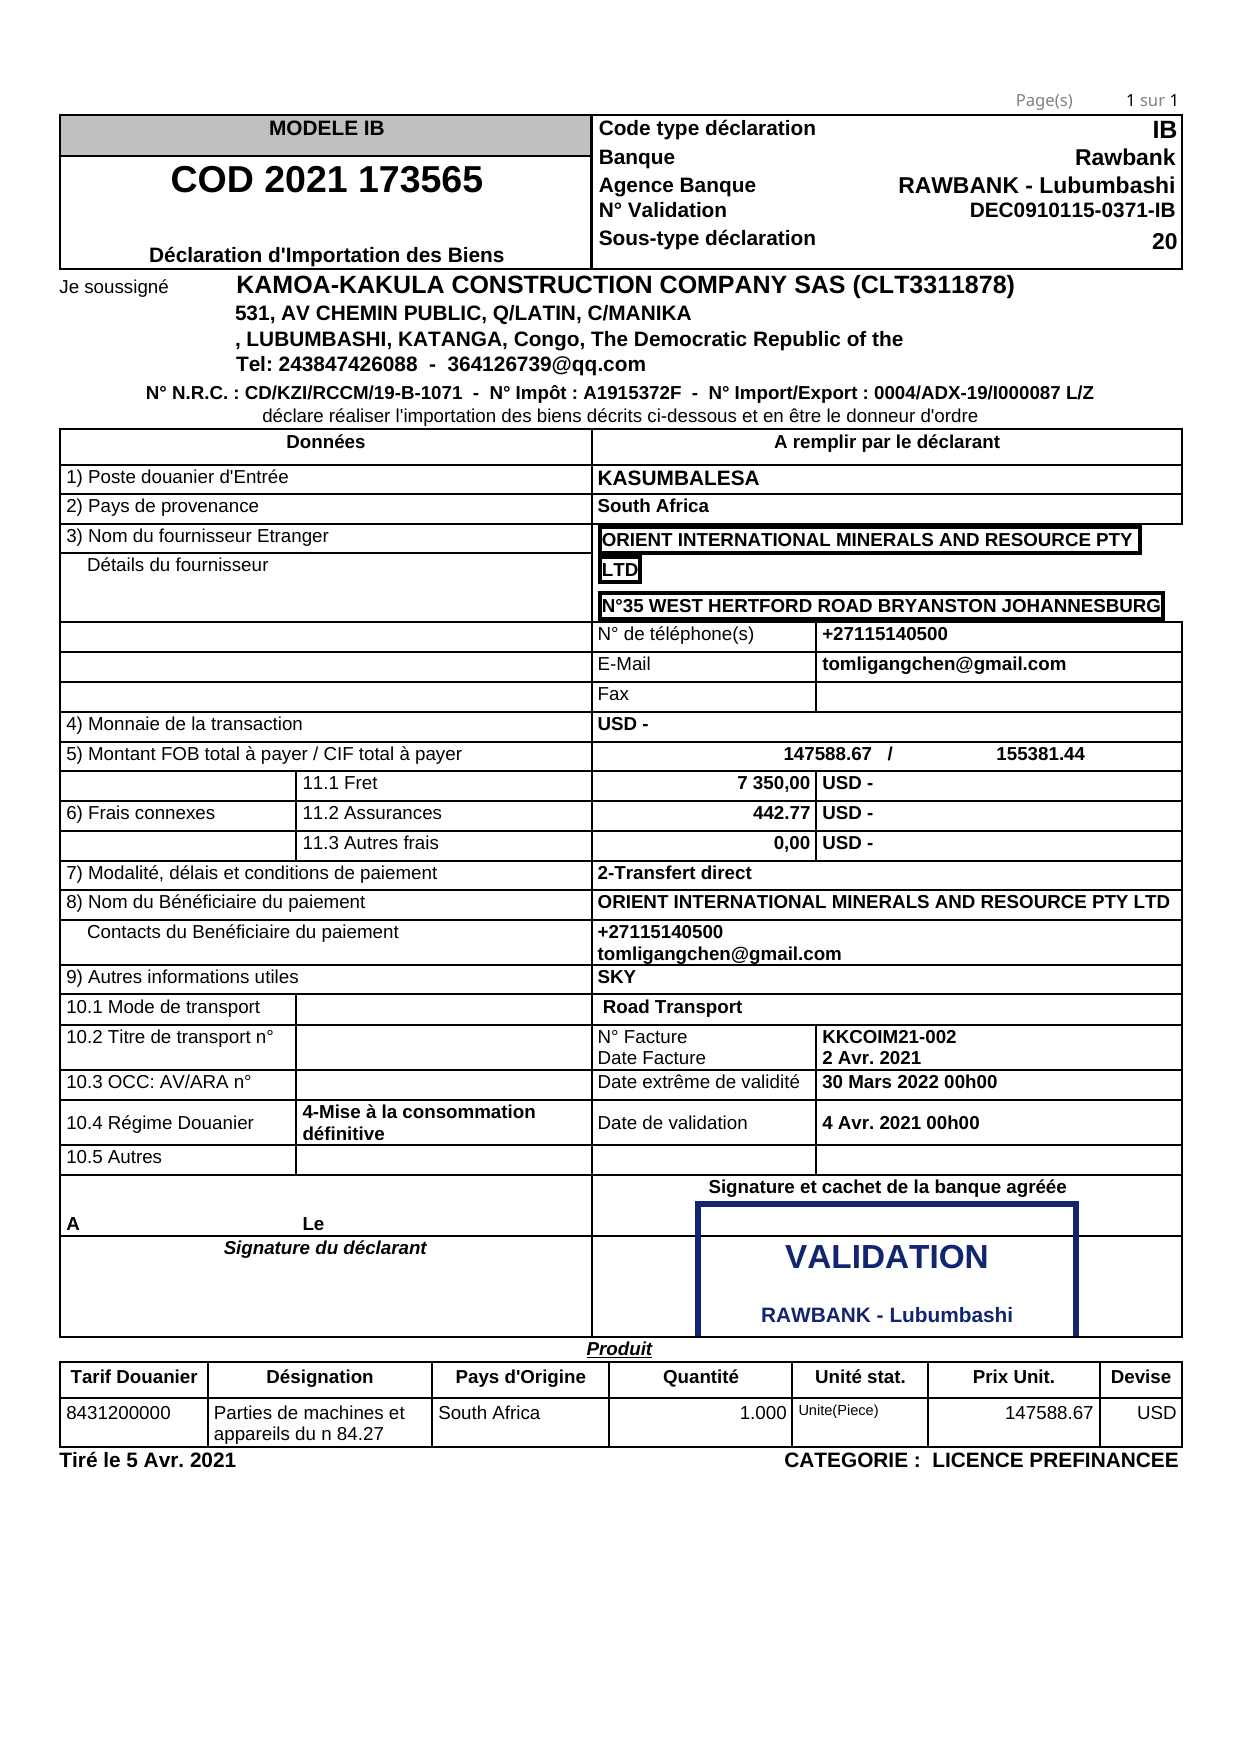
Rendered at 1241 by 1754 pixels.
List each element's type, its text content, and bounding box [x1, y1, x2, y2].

table_cell 147588.67 / 155381.44 [593, 743, 1181, 770]
table_cell 6) Frais connexes [61, 802, 295, 829]
table_cell 4) Monnaie de la transaction [61, 713, 591, 741]
table_cell [817, 683, 1181, 711]
table_cell Fax [593, 683, 815, 711]
table_cell 7 350,00 [593, 772, 815, 800]
table_cell 1.000 [610, 1399, 791, 1446]
table_cell 1) Poste douanier d'Entrée [61, 466, 591, 493]
table_header Code type déclaration Banque Agence Banque N° Validation Sous-type déclaration [593, 116, 897, 268]
table_cell [817, 1146, 1181, 1174]
text Page(s) 1 sur 1 [59, 88, 1179, 111]
table_cell [1079, 1201, 1181, 1234]
table_cell [61, 653, 591, 681]
table_cell 11.1 Fret [297, 772, 591, 800]
table_cell COD 2021 173565 Déclaration d'Importation des Biens [61, 157, 590, 268]
table_cell [593, 1146, 815, 1174]
table_cell A Le [61, 1176, 591, 1234]
table_cell 5) Montant FOB total à payer / CIF total à payer [61, 743, 591, 770]
table_cell [1079, 1237, 1181, 1336]
table_cell USD [1101, 1399, 1181, 1446]
table_header Prix Unit. [929, 1363, 1099, 1397]
table_cell [593, 1237, 695, 1336]
table_cell [297, 1146, 591, 1174]
table_header Tarif Douanier [61, 1363, 207, 1397]
table_cell 11.3 Autres frais [297, 832, 591, 860]
table_header Devise [1101, 1363, 1181, 1397]
table_header MODELE IB [61, 116, 590, 155]
table_cell [593, 1201, 695, 1234]
table_cell [701, 1207, 1073, 1234]
table_cell [61, 832, 295, 860]
table_cell 2-Transfert direct [593, 862, 1181, 889]
table_cell VALIDATION RAWBANK - Lubumbashi [701, 1237, 1073, 1336]
table_cell ORIENT INTERNATIONAL MINERALS AND RESOURCE PTY LTD N°35 WEST HERTFORD ROAD BRYANSTON JOHANNESBURG [593, 525, 1182, 621]
table_cell 9) Autres informations utiles [61, 966, 591, 993]
table_cell Contacts du Benéficiaire du paiement [61, 921, 591, 964]
table_header Données [61, 430, 591, 464]
table_cell KKCOIM21-002 2 Avr. 2021 [817, 1026, 1181, 1069]
table_cell 10.5 Autres [61, 1146, 295, 1174]
table_cell tomligangchen@gmail.com [817, 653, 1181, 681]
table_cell Date extrême de validité [593, 1071, 815, 1099]
table_cell +27115140500 [817, 623, 1181, 651]
table_header Unité stat. [793, 1363, 927, 1397]
table_header Désignation [209, 1363, 431, 1397]
table_header Pays d'Origine [433, 1363, 608, 1397]
table_cell [61, 623, 591, 651]
table_header Quantité [610, 1363, 791, 1397]
table_cell 3) Nom du fournisseur Etranger [61, 525, 591, 552]
table_cell KASUMBALESA [593, 466, 1181, 493]
table_cell South Africa [433, 1399, 608, 1446]
text N° N.R.C. : CD/KZI/RCCM/19-B-1071 - N° Impôt : A1915372F - N° Import/Export : 0004/ADX-19/I000087 L/Z déclare réaliser l'importation des biens décrits ci-dessous et en être le donneur d'ordre [115, 382, 1125, 427]
table_cell ORIENT INTERNATIONAL MINERALS AND RESOURCE PTY LTD [593, 891, 1181, 919]
table_cell +27115140500 tomligangchen@gmail.com [593, 921, 1181, 964]
text , LUBUMBASHI, KATANGA, Congo, The Democratic Republic of the Tel: 243847426088 - 364126739@qq.com [235, 327, 942, 376]
text Produit [61, 1338, 1179, 1359]
table_cell 11.2 Assurances [297, 802, 591, 829]
table_cell 8431200000 [61, 1399, 207, 1446]
table_cell Détails du fournisseur [61, 554, 591, 621]
table_cell E-Mail [593, 653, 815, 681]
table_cell 10.1 Mode de transport [61, 995, 295, 1023]
table_cell [61, 772, 295, 800]
table_cell South Africa [593, 495, 1181, 523]
table_cell 442.77 [593, 802, 815, 829]
table_cell 0,00 [593, 832, 815, 860]
table_cell Date de validation [593, 1101, 815, 1144]
table_cell 2) Pays de provenance [61, 495, 591, 523]
table_header A remplir par le déclarant [593, 430, 1181, 464]
table_cell Road Transport [593, 995, 1181, 1023]
table_cell SKY [593, 966, 1181, 993]
table_cell N° de téléphone(s) [593, 623, 815, 651]
table_cell 4 Avr. 2021 00h00 [817, 1101, 1181, 1144]
table_cell 4-Mise à la consommation définitive [297, 1101, 591, 1144]
table_cell 10.3 OCC: AV/ARA n° [61, 1071, 295, 1099]
text Je soussigné KAMOA-KAKULA CONSTRUCTION COMPANY SAS (CLT3311878) [59, 270, 1179, 299]
table_cell 10.4 Régime Douanier [61, 1101, 295, 1144]
text 531, AV CHEMIN PUBLIC, Q/LATIN, C/MANIKA [235, 301, 1179, 325]
table_cell Parties de machines et appareils du n 84.27 [209, 1399, 431, 1446]
table_cell USD - [817, 802, 1181, 829]
table_cell 147588.67 [929, 1399, 1099, 1446]
table_cell USD - [593, 713, 1181, 741]
table_cell Unite(Piece) [793, 1399, 927, 1446]
table_cell [297, 995, 591, 1023]
table_cell [61, 683, 591, 711]
table_cell [297, 1026, 591, 1069]
table_cell 30 Mars 2022 00h00 [817, 1071, 1181, 1099]
table_cell N° Facture Date Facture [593, 1026, 815, 1069]
table_cell [297, 1071, 591, 1099]
text Tiré le 5 Avr. 2021 CATEGORIE : LICENCE PREFINANCEE [59, 1448, 1179, 1472]
table_cell USD - [817, 772, 1181, 800]
table_cell 7) Modalité, délais et conditions de paiement [61, 862, 591, 889]
table_cell 8) Nom du Bénéficiaire du paiement [61, 891, 591, 919]
table_cell USD - [817, 832, 1181, 860]
table_header IB Rawbank RAWBANK - Lubumbashi DEC0910115-0371-IB 20 [897, 116, 1181, 268]
table_cell Signature du déclarant [61, 1237, 591, 1336]
table_cell Signature et cachet de la banque agréée [593, 1176, 1181, 1201]
table_cell 10.2 Titre de transport n° [61, 1026, 295, 1069]
